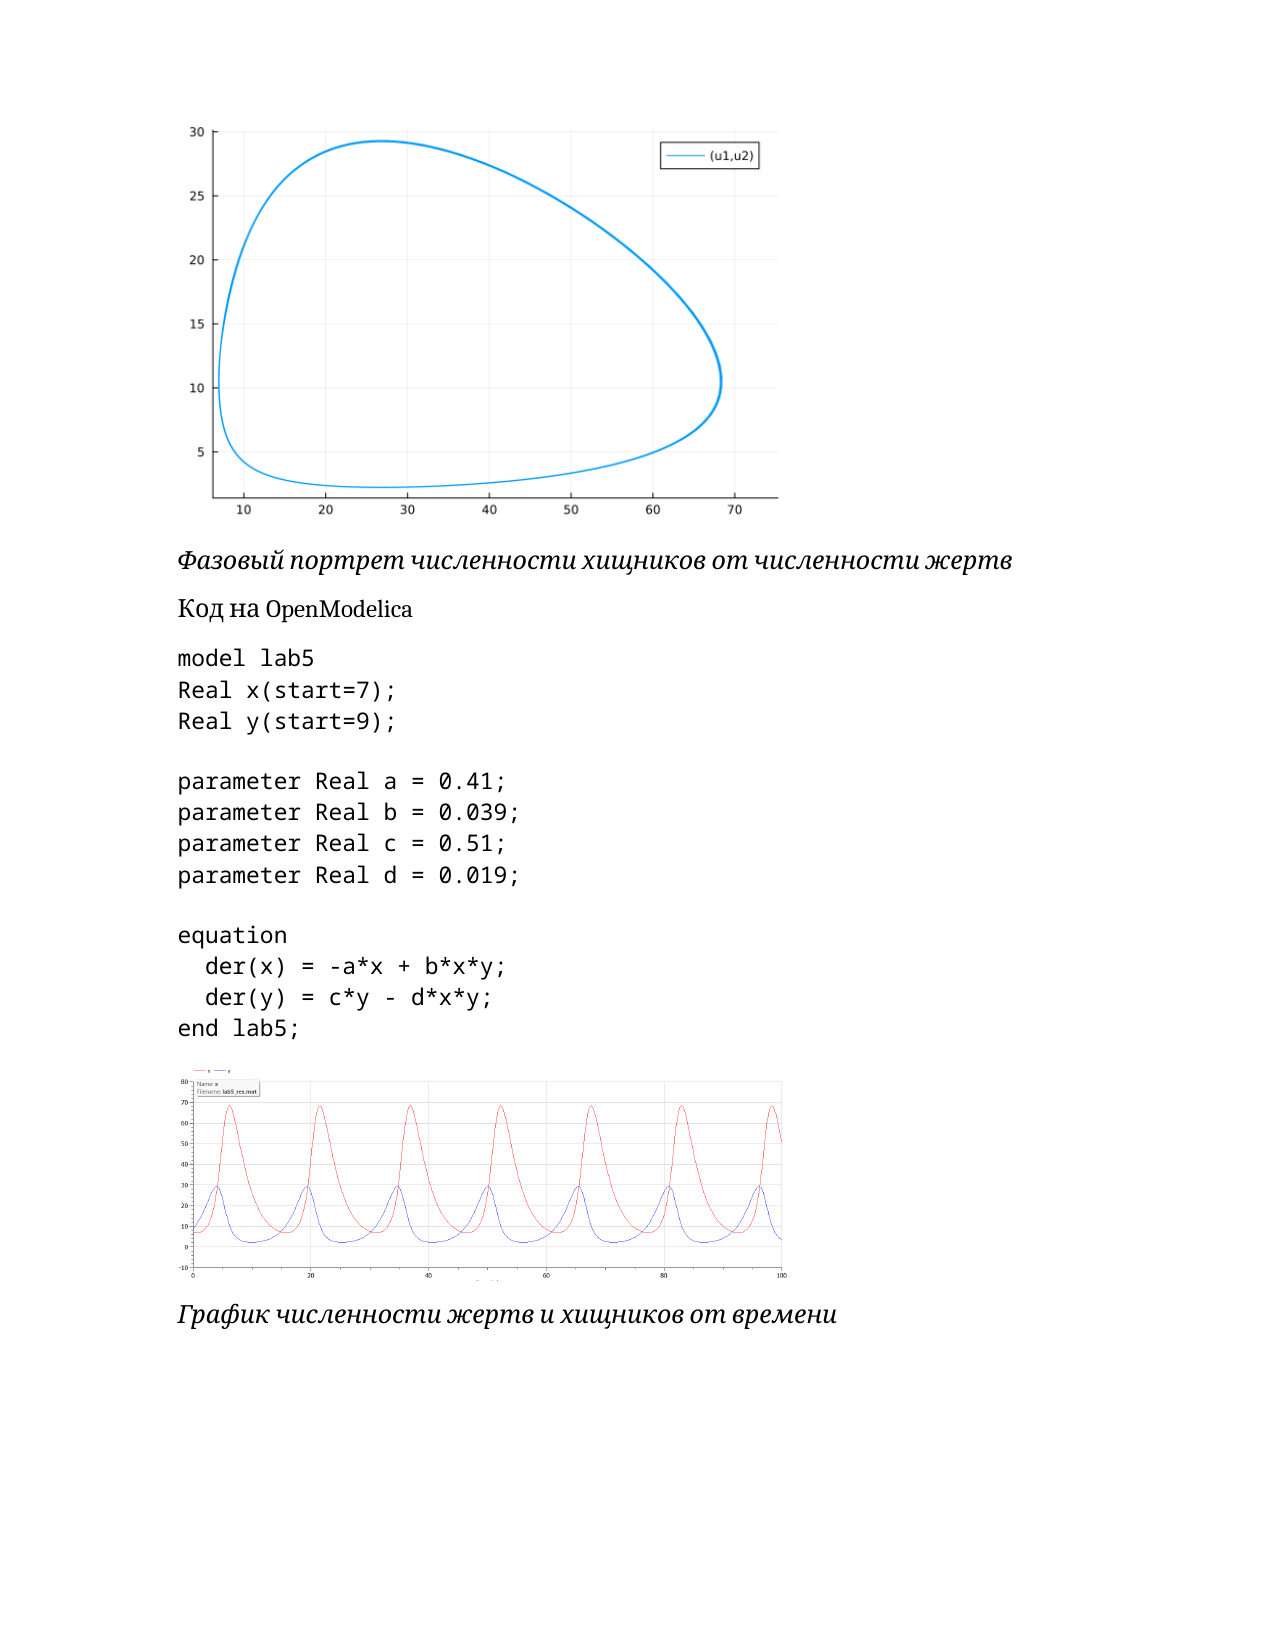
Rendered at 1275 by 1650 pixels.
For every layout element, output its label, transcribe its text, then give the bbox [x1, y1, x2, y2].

text model lab5 Real x(start=7); Real y(start=9); parameter Real a = 0.41; parameter Real b = 0.039; parameter Real c = 0.51; parameter Real d = 0.019; equation der(x) = -a*x + b*x*y; der(y) = c*y - d*x*y; end lab5; [177, 642, 1186, 1043]
text Фазовый портрет численности хищников от численности жертв [177, 547, 1186, 576]
picture [177, 1064, 790, 1281]
text Код на OpenModelica [177, 595, 1186, 623]
text График численности жертв и хищников от времени [177, 1301, 1186, 1330]
picture [177, 118, 790, 527]
